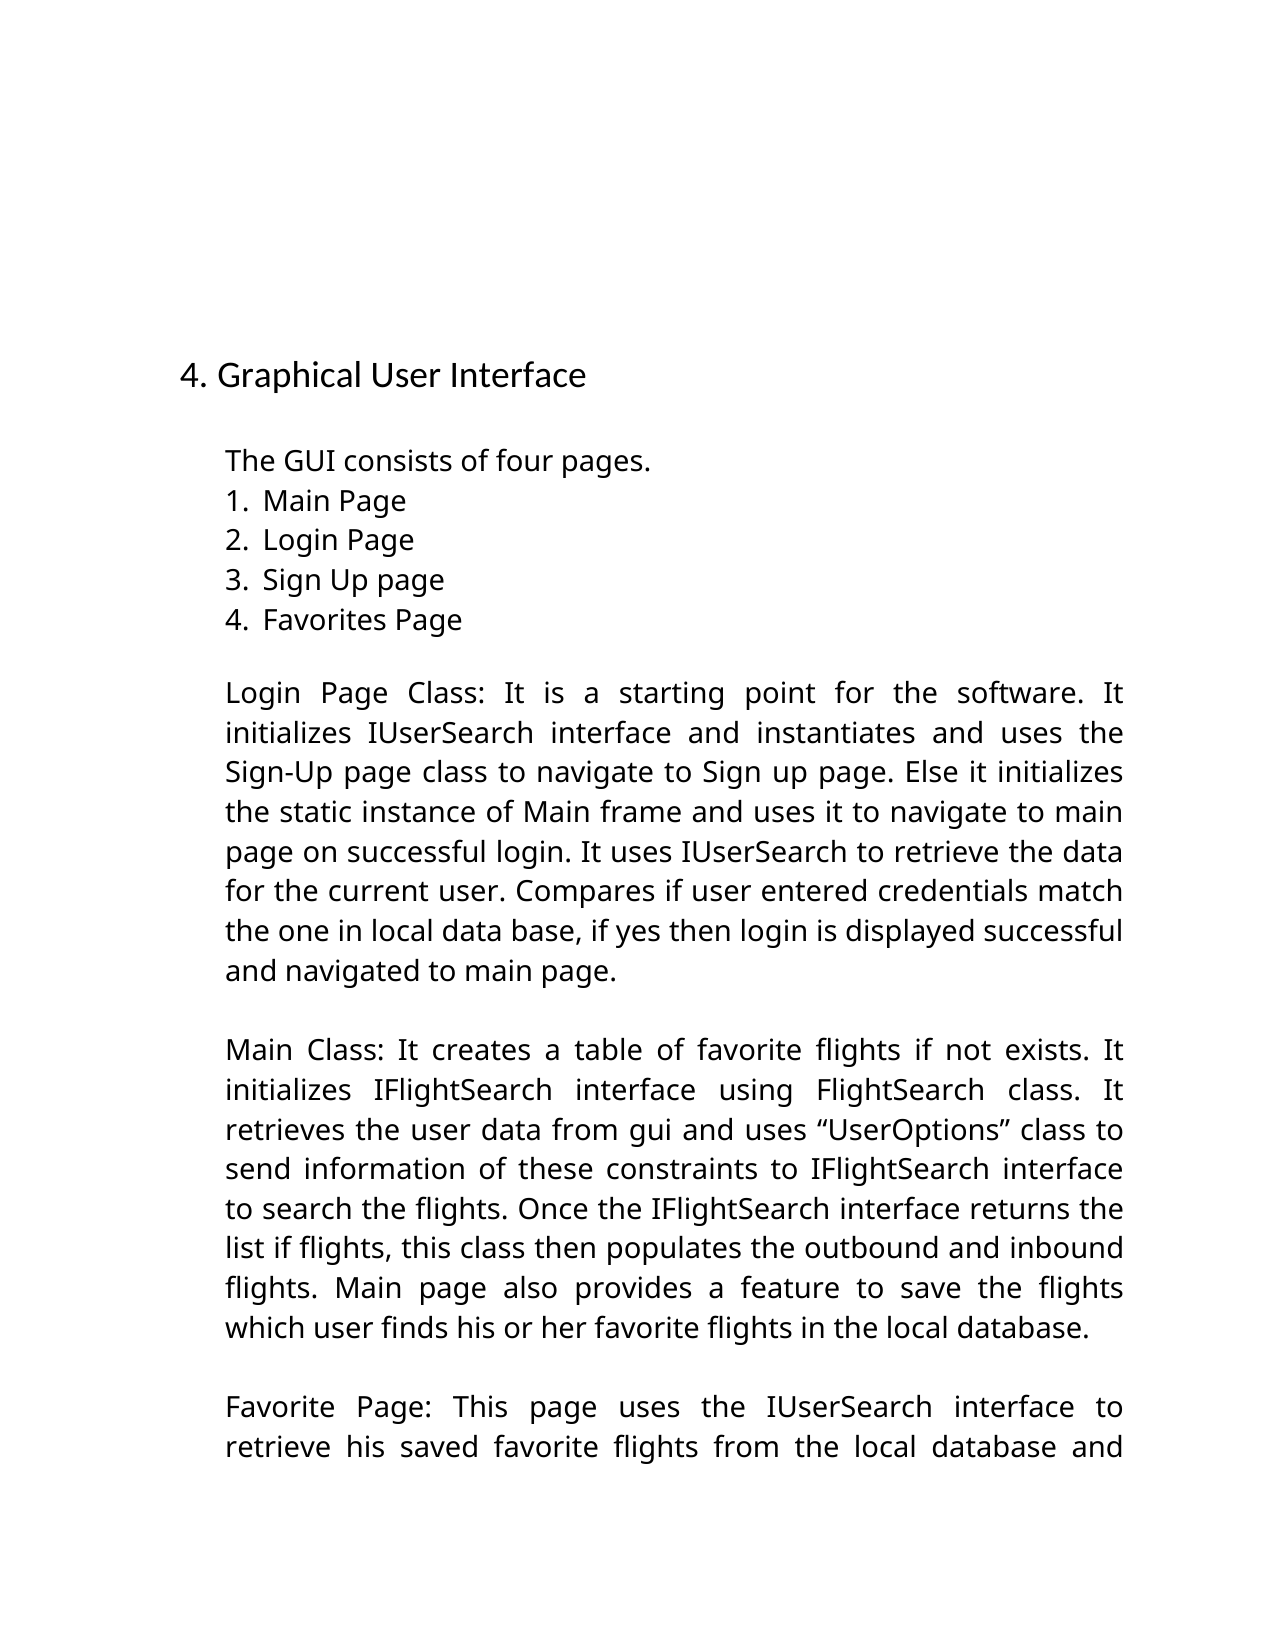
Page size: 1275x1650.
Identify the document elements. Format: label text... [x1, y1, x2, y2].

list Sign Up page [225, 559, 1125, 599]
text Main Class: It creates a table of favorite flights if not exists. It initializes IFlightSearch interface using FlightSearch class. It retrieves the user data from gui and uses “UserOptions” class to send information of these constraints to IFlightSearch interface to search the flights. Once the IFlightSearch interface returns the list if flights, this class then populates the outbound and inbound flights. Main page also provides a feature to save the flights which user finds his or her favorite flights in the local database. [225, 1029, 1125, 1347]
list Login Page [225, 519, 1125, 559]
list Favorites Page [225, 599, 1125, 639]
list Main Page [225, 480, 1125, 519]
list Graphical User Interface [179, 351, 1125, 397]
list The GUI consists of four pages. [225, 440, 1125, 480]
text Login Page Class: It is a starting point for the software. It initializes IUserSearch interface and instantiates and uses the Sign-Up page class to navigate to Sign up page. Else it initializes the static instance of Main frame and uses it to navigate to main page on successful login. It uses IUserSearch to retrieve the data for the current user. Compares if user entered credentials match the one in local data base, if yes then login is displayed successful and navigated to main page. [225, 672, 1125, 990]
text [225, 1387, 1125, 1466]
